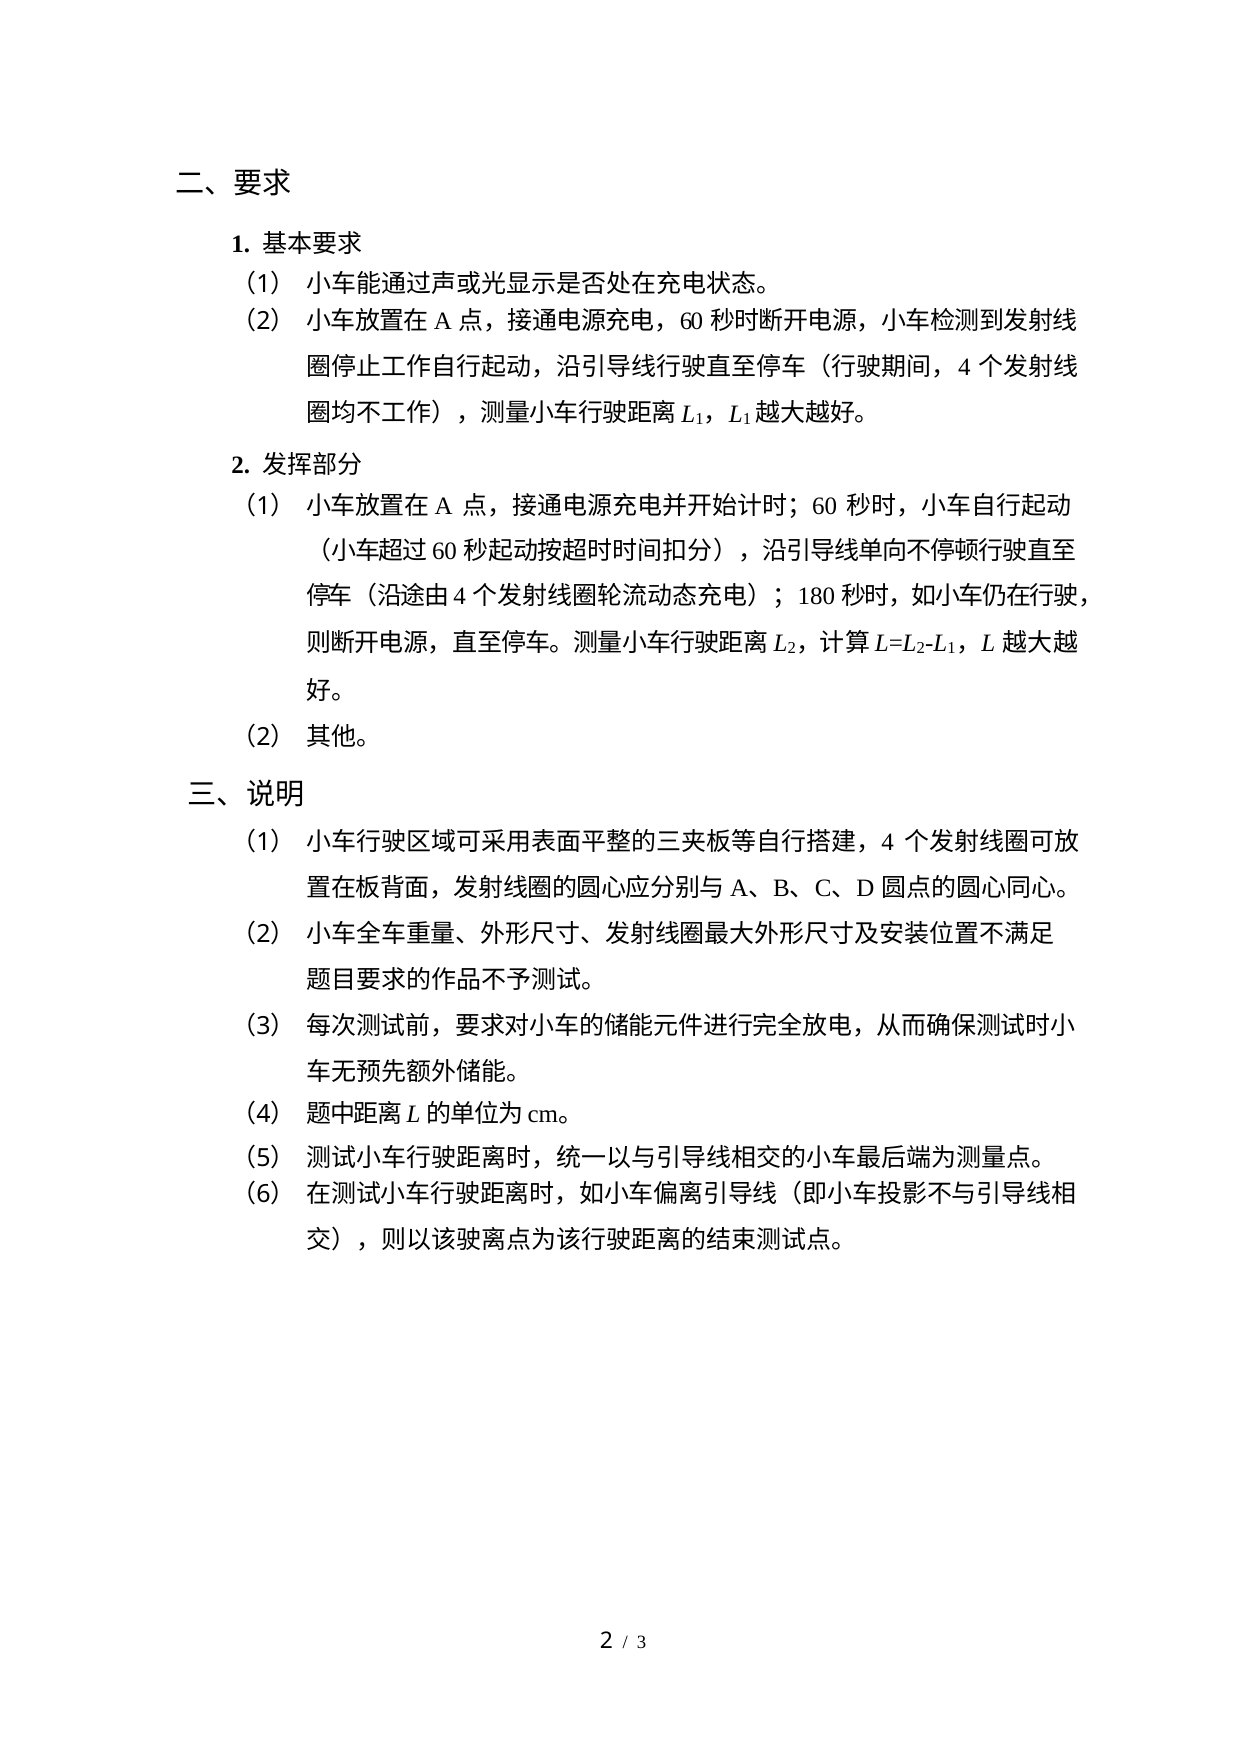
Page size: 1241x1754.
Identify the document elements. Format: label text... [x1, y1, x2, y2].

list 其他。 [231, 716, 1103, 753]
list 小车全车重量、外形尺寸、发射线圈最大外形尺寸及安装位置不满足题目要求的作品不予测试。 [231, 914, 1079, 996]
subtitle 三、说明 [187, 771, 1103, 813]
list 在测试小车行驶距离时，如小车偏离引导线（即小车投影不与引导线相交），则以该驶离点为该行驶距离的结束测试点。 [231, 1174, 1078, 1256]
list 测试小车行驶距离时，统一以与引导线相交的小车最后端为测量点。 [231, 1137, 1103, 1173]
list 小车行驶区域可采用表面平整的三夹板等自行搭建，4 个发射线圈可放置在板背面，发射线圈的圆心应分别与 A、B、C、D 圆点的圆心同心。 [231, 822, 1091, 904]
list 小车能通过声或光显示是否处在充电状态。 [231, 264, 1103, 300]
list 每次测试前，要求对小车的储能元件进行完全放电，从而确保测试时小车无预先额外储能。 [231, 1005, 1078, 1087]
list 题中距离 L 的单位为 cm。 [231, 1097, 1103, 1129]
subtitle 二、要求 [175, 160, 1103, 202]
text （小车超过 60 秒起动按超时时间扣分），沿引导线单向不停顿行驶直至停车（沿途由 4 个发射线圈轮流动态充电）；180 秒时，如小车仍在行驶，则断开电源，直至停车。测量小车行驶距离 L2，计算 L=L2-L1，L 越大越好。 [306, 530, 1078, 707]
list 小车放置在 A 点，接通电源充电并开始计时；60 秒时，小车自行起动 [231, 485, 1103, 521]
list 基本要求 [231, 223, 1103, 259]
list 小车放置在 A 点，接通电源充电，60 秒时断开电源，小车检测到发射线圈停止工作自行起动，沿引导线行驶直至停车（行驶期间，4 个发射线圈均不工作），测量小车行驶距离 L1，L1 越大越好。 [231, 301, 1078, 432]
list 发挥部分 [231, 444, 1103, 481]
